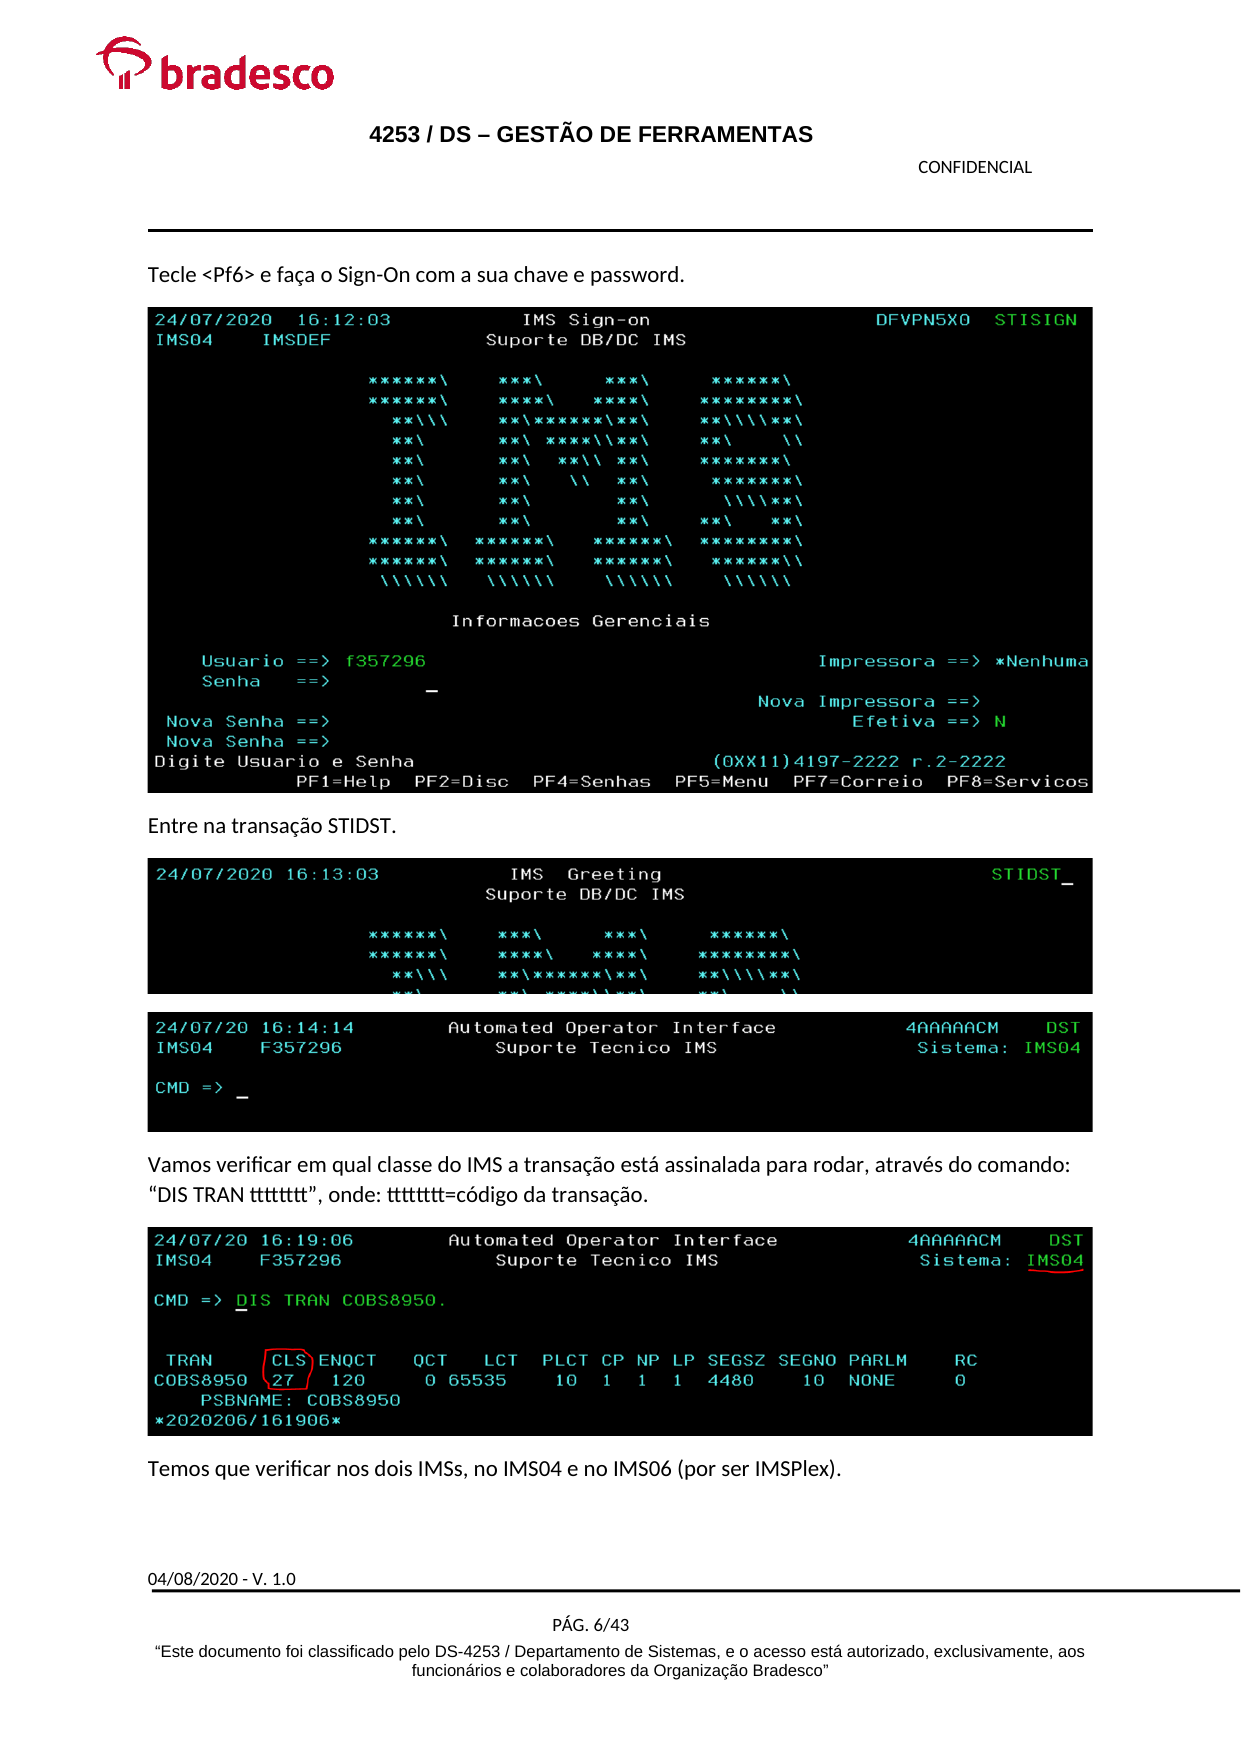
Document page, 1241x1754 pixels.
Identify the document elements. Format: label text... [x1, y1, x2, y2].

text Tecle <Pf6> e faça o Sign-On com a sua chave e password. [148, 260, 1093, 288]
text Vamos verificar em qual classe do IMS a transação está assinalada para rodar, através do comando: “DIS TRAN tttttttt”, onde: tttttttt=código da transação. [148, 1150, 1093, 1208]
picture [78, 18, 351, 107]
picture [147, 858, 1093, 994]
picture [147, 307, 1093, 793]
text Temos que verificar nos dois IMSs, no IMS04 e no IMS06 (por ser IMSPlex). [148, 1454, 1093, 1482]
picture [147, 1012, 1093, 1132]
picture [147, 1227, 1093, 1436]
text Entre na transação STIDST. [148, 811, 1093, 839]
